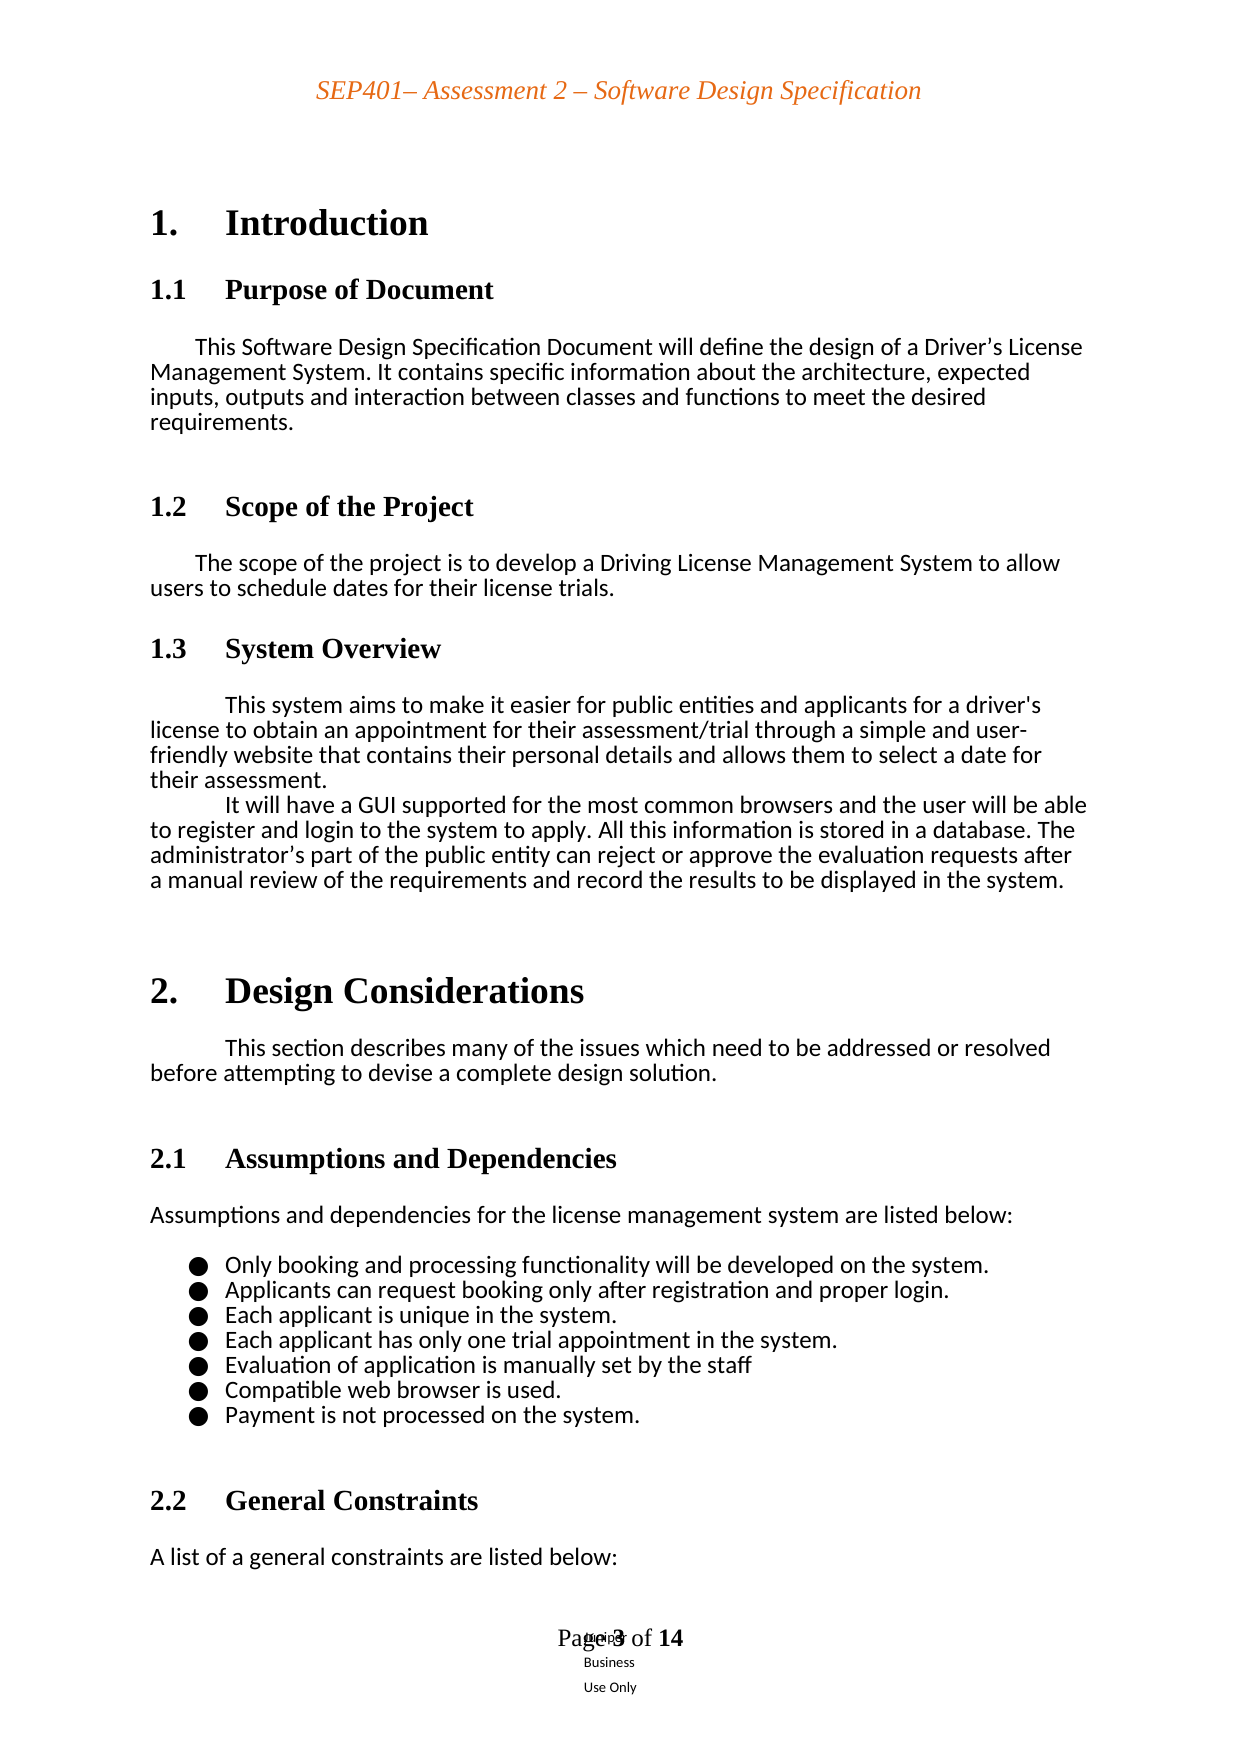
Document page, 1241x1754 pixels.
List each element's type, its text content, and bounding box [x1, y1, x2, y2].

subtitle Design Considerations [150, 969, 1090, 1012]
subtitle Introduction [150, 200, 1090, 243]
subtitle Purpose of Document [150, 272, 1090, 306]
list Each applicant has only one trial appointment in the system. [187, 1329, 1090, 1354]
text Assumptions and dependencies for the license management system are listed below: [150, 1204, 1090, 1229]
list Evaluation of application is manually set by the staff [187, 1354, 1090, 1379]
text It will have a GUI supported for the most common browsers and the user will be able to register and login to the system to apply. All this information is stored in a database. The administrator’s part of the public entity can reject or approve the evaluation requests after a manual review of the requirements and record the results to be displayed in the system. [150, 794, 1090, 894]
text This Software Design Specification Document will define the design of a Driver’s License Management System. It contains specific information about the architecture, expected inputs, outputs and interaction between classes and functions to meet the desired requirements. [150, 335, 1090, 435]
text This section describes many of the issues which need to be addressed or resolved before attempting to devise a complete design solution. [150, 1037, 1090, 1087]
list Each applicant is unique in the system. [187, 1304, 1090, 1329]
list Only booking and processing functionality will be developed on the system. [187, 1254, 1090, 1279]
subtitle Assumptions and Dependencies [150, 1141, 1090, 1174]
subtitle Scope of the Project [150, 489, 1090, 523]
list Applicants can request booking only after registration and proper login. [187, 1279, 1090, 1304]
text A list of a general constraints are listed below: [150, 1546, 1090, 1571]
list Payment is not processed on the system. [187, 1404, 1090, 1429]
subtitle General Constraints [150, 1483, 1090, 1516]
subtitle System Overview [150, 631, 1090, 664]
text The scope of the project is to develop a Driving License Management System to allow users to schedule dates for their license trials. [150, 552, 1090, 602]
list Compatible web browser is used. [187, 1379, 1090, 1404]
text This system aims to make it easier for public entities and applicants for a driver's license to obtain an appointment for their assessment/trial through a simple and user-friendly website that contains their personal details and allows them to select a date for their assessment. [150, 694, 1090, 794]
